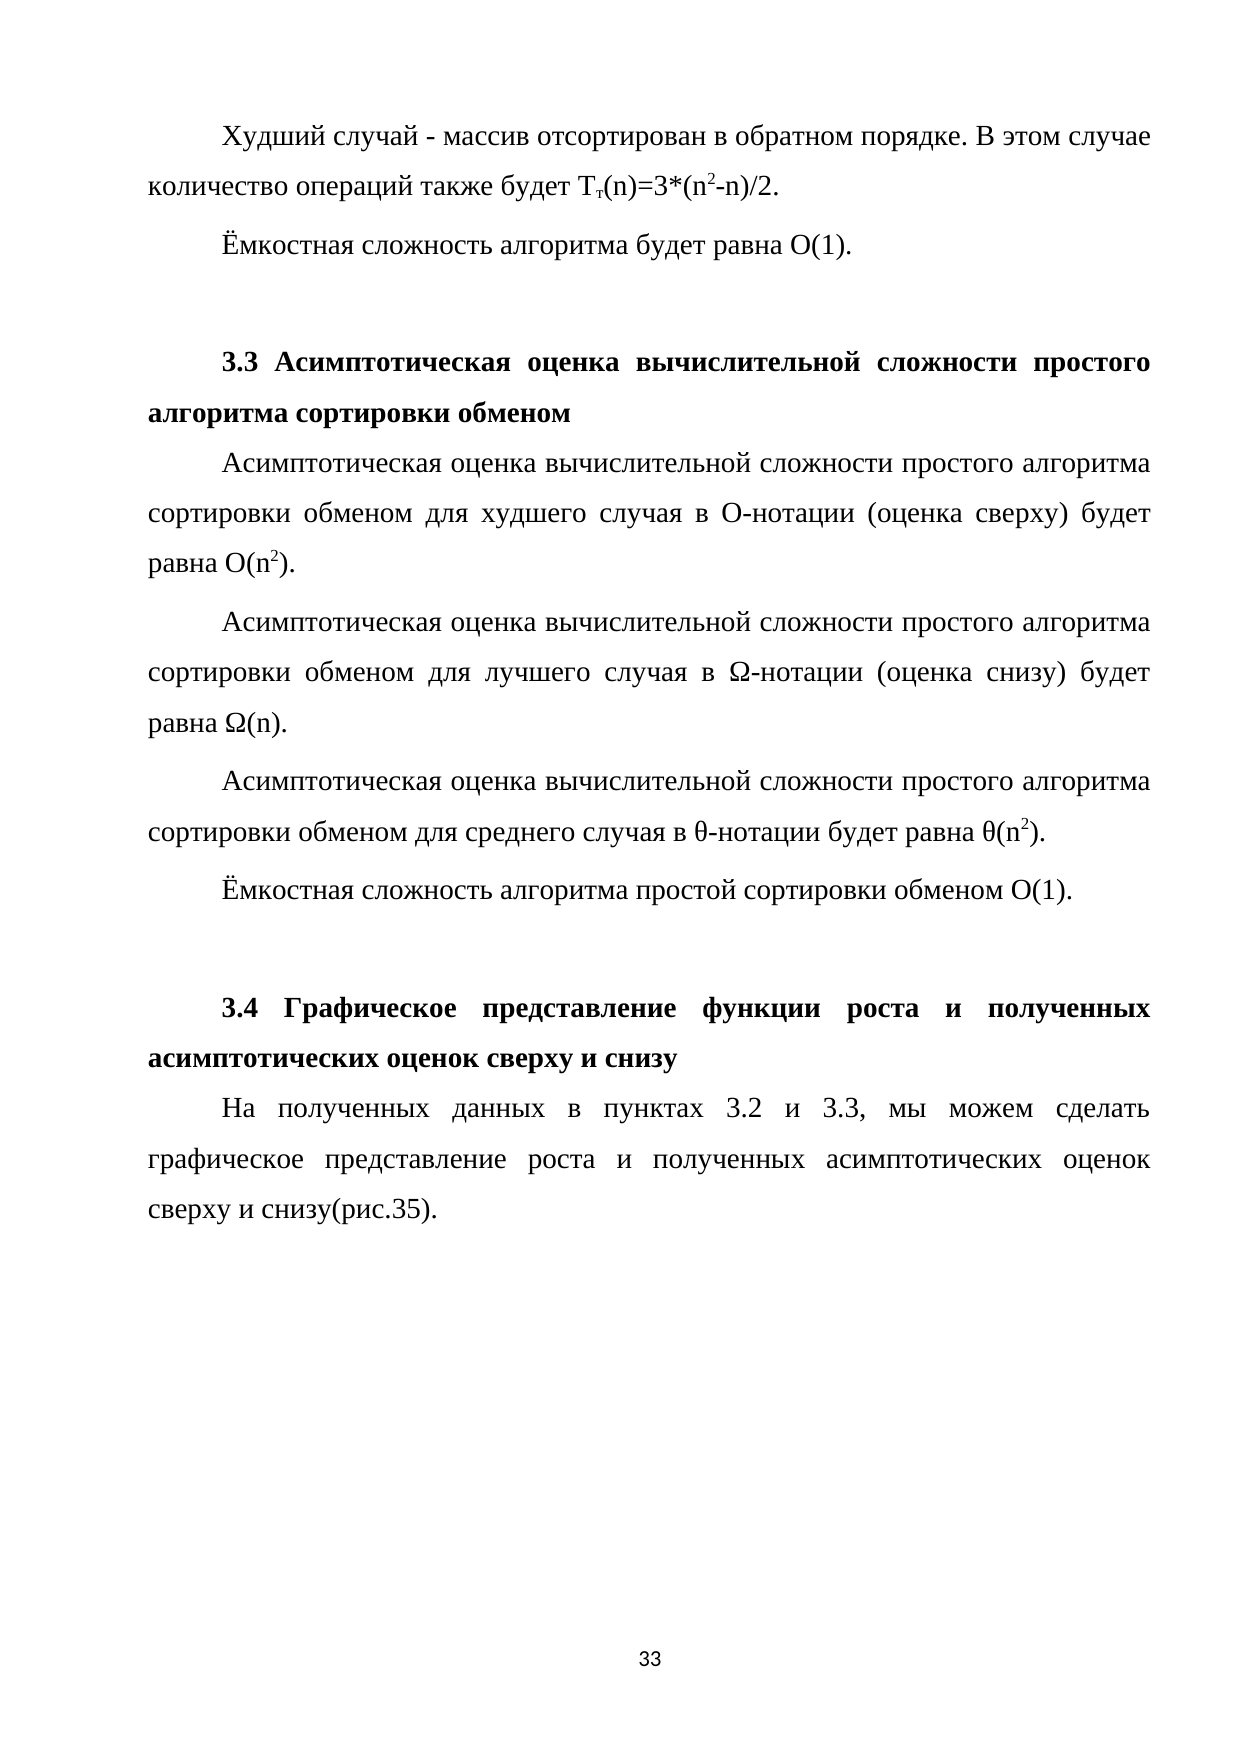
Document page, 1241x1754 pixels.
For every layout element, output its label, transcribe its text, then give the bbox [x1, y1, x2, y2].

subtitle 3.3 Асимптотическая оценка вычислительной сложности простого алгоритма сортировки обменом [148, 344, 1152, 428]
text Худший случай - массив отсортирован в обратном порядке. В этом случае количество операций также будет Тт(n)=3*(n2-n)/2. [148, 118, 1152, 202]
text На полученных данных в пунктах 3.2 и 3.3, мы можем сделать графическое представление роста и полученных асимптотических оценок сверху и снизу(рис.35). [148, 1090, 1152, 1224]
subtitle 3.4 Графическое представление функции роста и полученных асимптотических оценок сверху и снизу [148, 990, 1152, 1074]
text Асимптотическая оценка вычислительной сложности простого алгоритма сортировки обменом для среднего случая в θ-нотации будет равна θ(n2). [148, 763, 1152, 847]
text Ёмкостная сложность алгоритма будет равна O(1). [148, 227, 1152, 261]
text Ёмкостная сложность алгоритма простой сортировки обменом O(1). [148, 872, 1152, 906]
text Асимптотическая оценка вычислительной сложности простого алгоритма сортировки обменом для лучшего случая в Ω-нотации (оценка снизу) будет равна Ω(n). [148, 604, 1152, 738]
text Асимптотическая оценка вычислительной сложности простого алгоритма сортировки обменом для худшего случая в О-нотации (оценка сверху) будет равна О(n2). [148, 445, 1152, 579]
